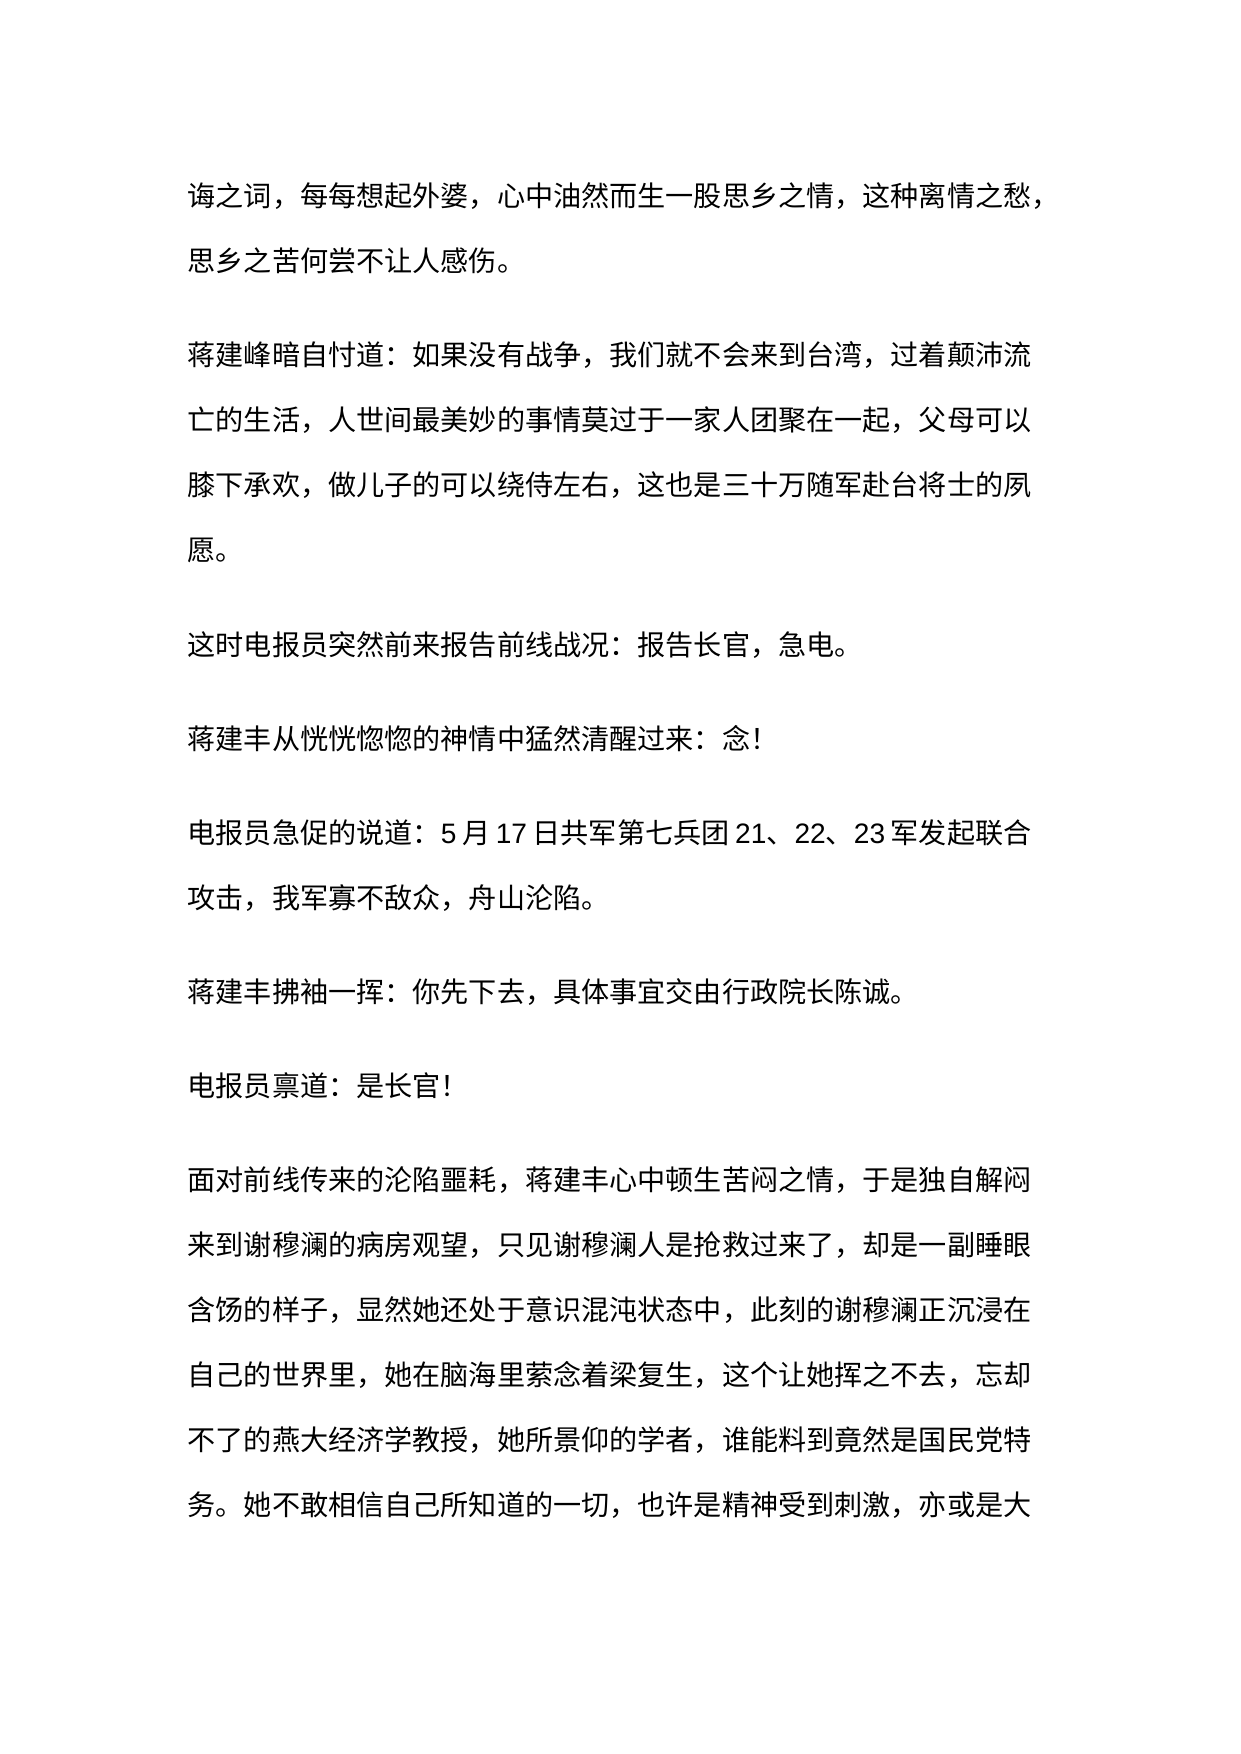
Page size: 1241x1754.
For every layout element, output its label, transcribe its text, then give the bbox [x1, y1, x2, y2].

text 蒋建丰拂袖一挥：你先下去，具体事宜交由行政院长陈诚。 [187, 958, 1053, 1023]
text 这时电报员突然前来报告前线战况：报告长官，急电。 [187, 610, 1053, 675]
text 电报员禀道：是长官！ [187, 1052, 1053, 1117]
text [187, 162, 1053, 292]
text 电报员急促的说道：5月17日共军第七兵团21、22、23军发起联合攻击，我军寡不敌众，舟山沦陷。 [187, 799, 1053, 929]
text 蒋建丰从恍恍惚惚的神情中猛然清醒过来：念！ [187, 704, 1053, 769]
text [187, 1146, 1053, 1536]
text 蒋建峰暗自忖道：如果没有战争，我们就不会来到台湾，过着颠沛流亡的生活，人世间最美妙的事情莫过于一家人团聚在一起，父母可以膝下承欢，做儿子的可以绕侍左右，这也是三十万随军赴台将士的夙愿。 [187, 321, 1053, 581]
